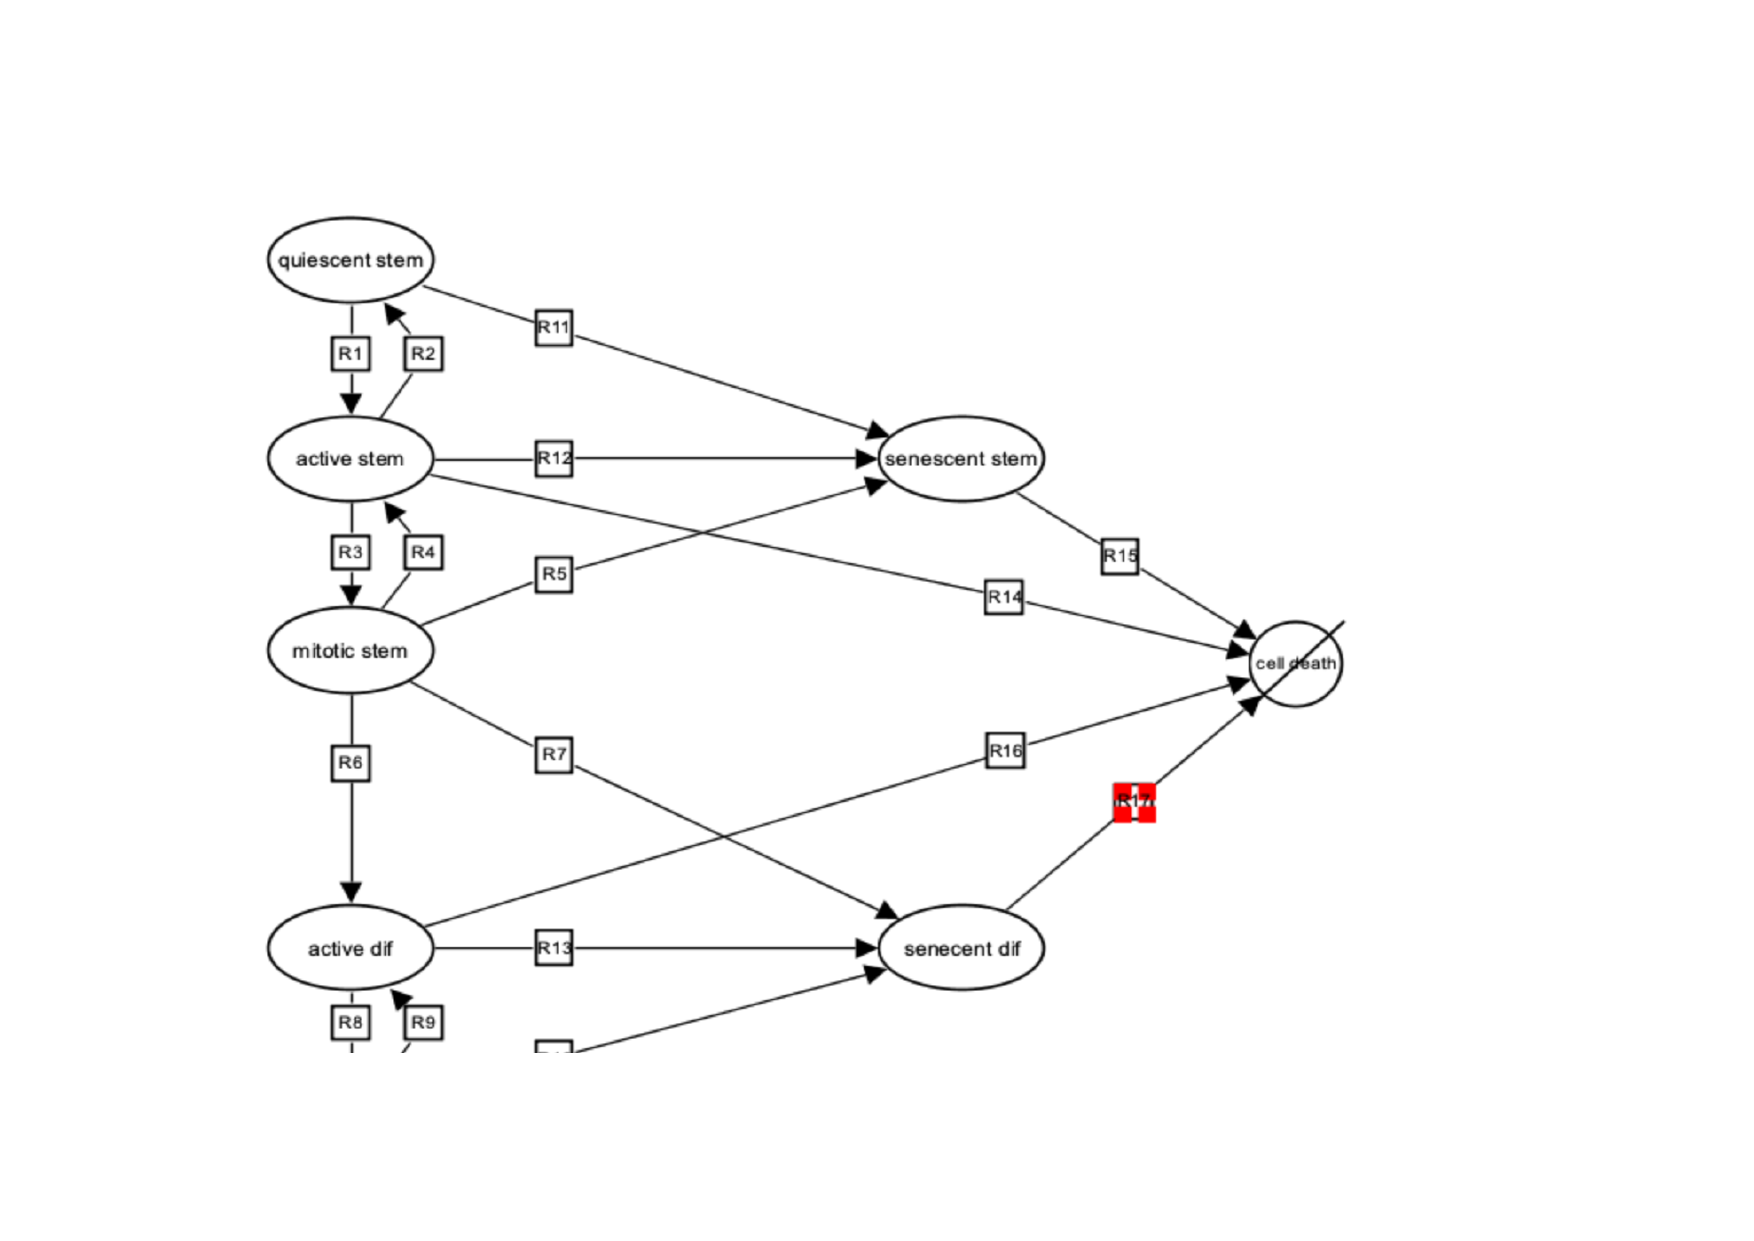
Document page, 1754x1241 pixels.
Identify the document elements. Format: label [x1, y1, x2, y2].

picture [150, 187, 1422, 1053]
